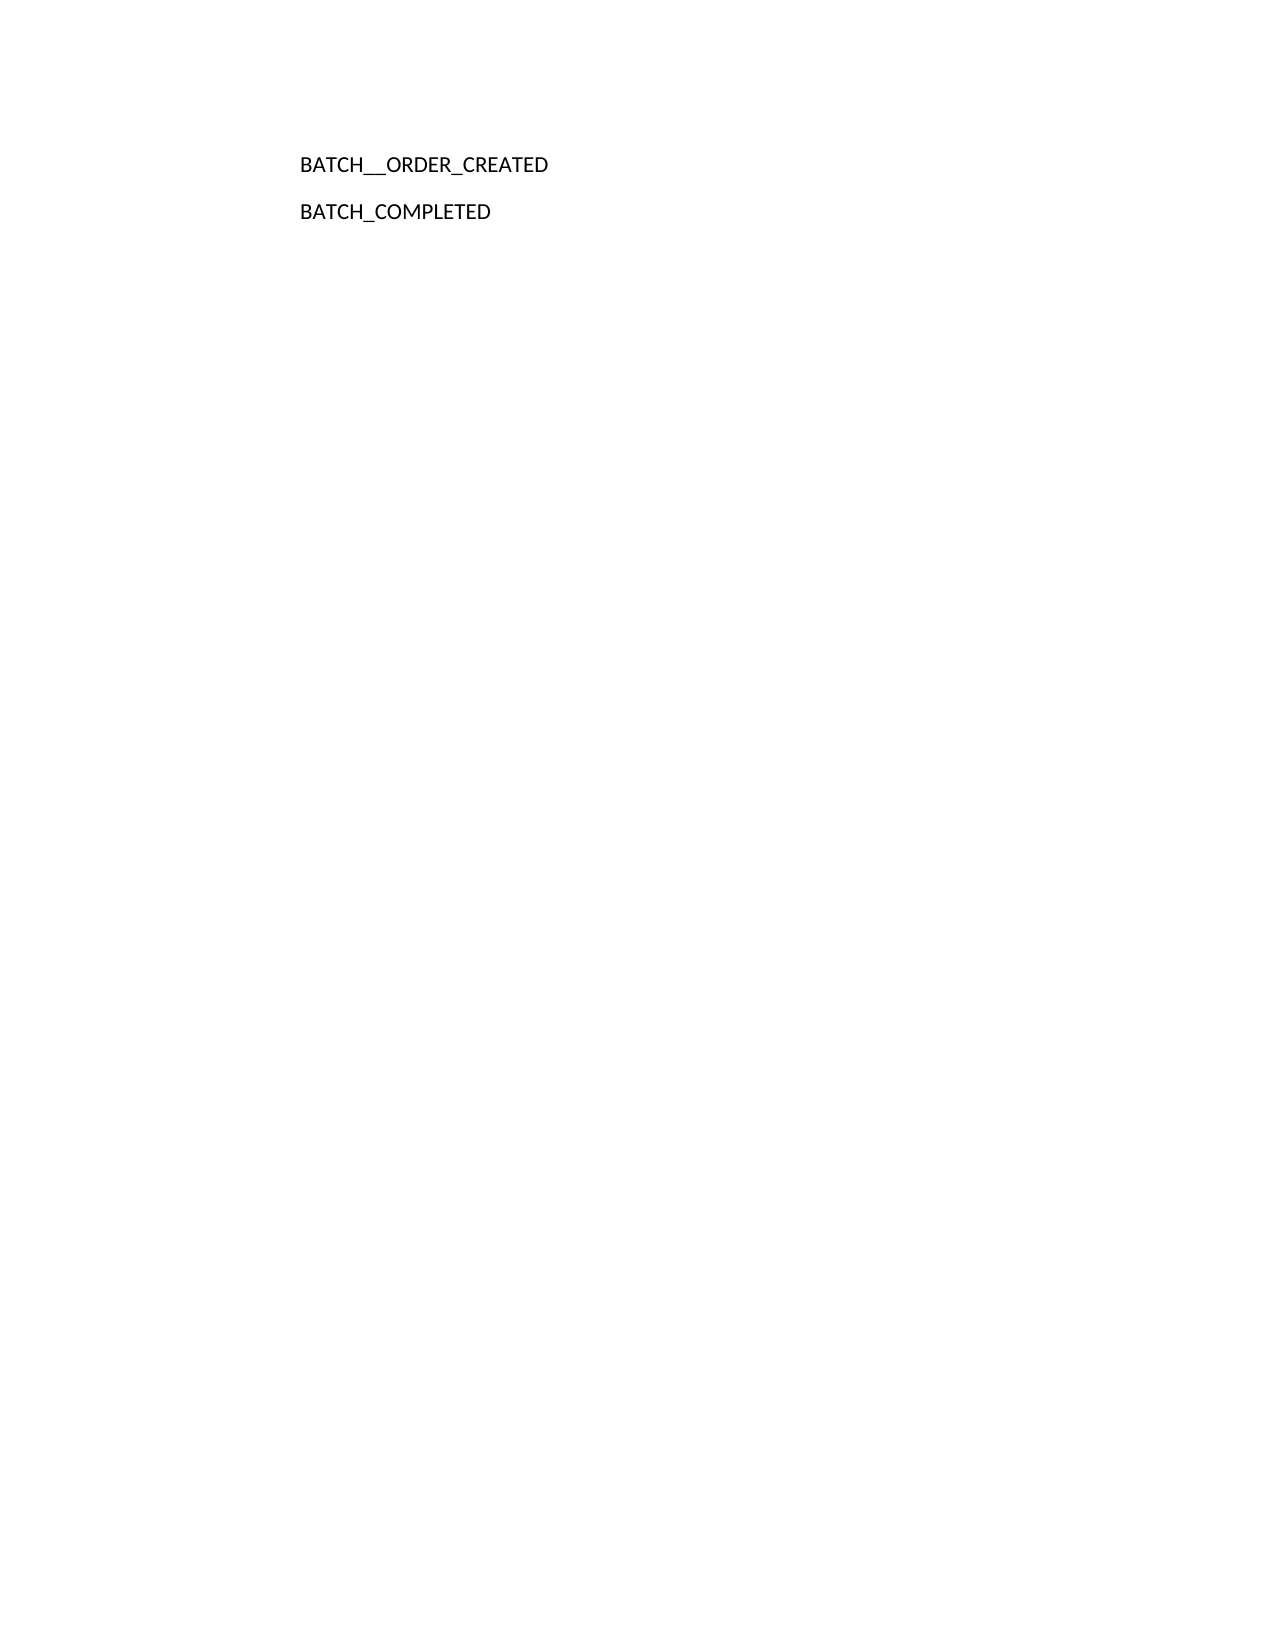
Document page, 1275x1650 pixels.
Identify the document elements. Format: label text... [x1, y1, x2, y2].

text BATCH_COMPLETED [150, 197, 1125, 225]
text BATCH__ORDER_CREATED [150, 150, 1125, 178]
